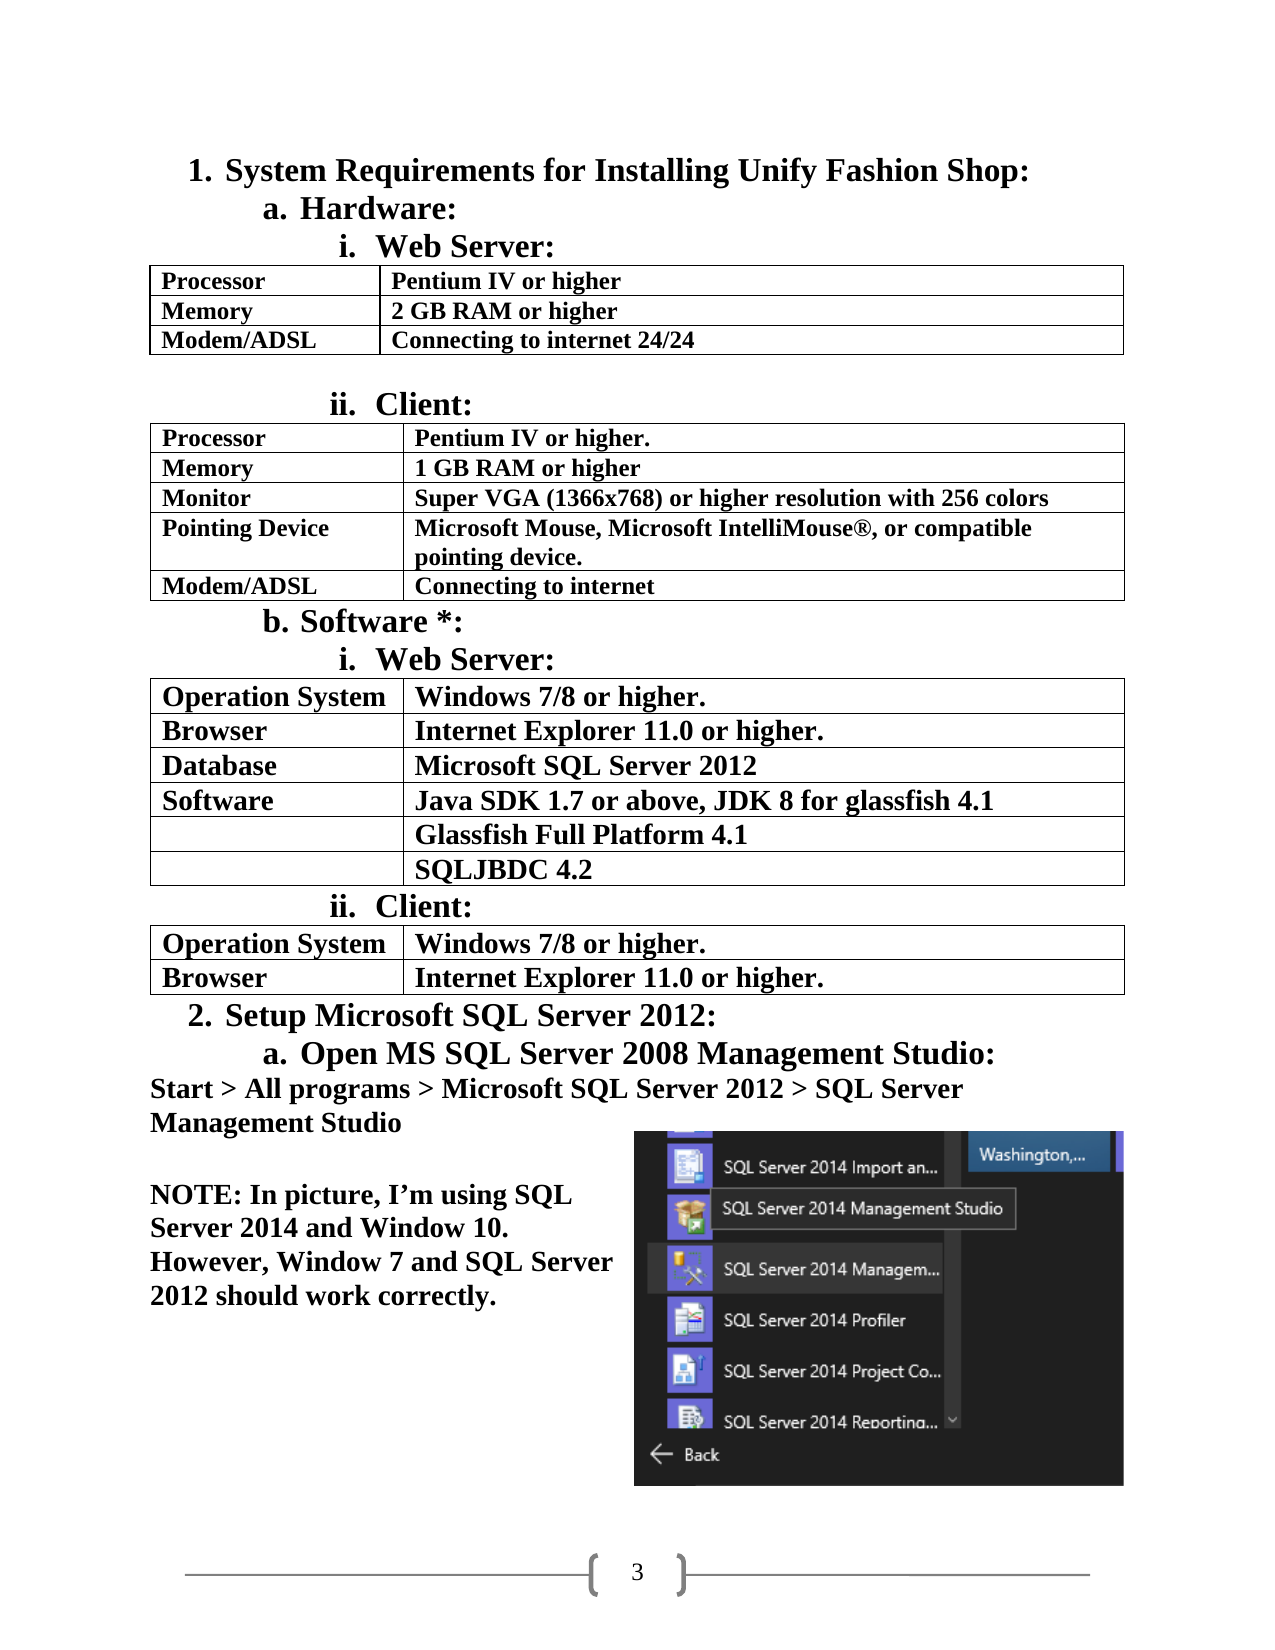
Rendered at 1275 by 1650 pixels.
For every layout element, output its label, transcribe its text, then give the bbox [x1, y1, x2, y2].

list Setup Microsoft SQL Server 2012: [187, 995, 1125, 1033]
table_cell Microsoft Mouse, Microsoft IntelliMouse®, or compatible pointing device. [404, 513, 1124, 570]
list Client: [356, 384, 1125, 422]
table_cell Monitor [151, 483, 403, 512]
table_header Pentium IV or higher. [404, 424, 1124, 452]
table_cell Browser [151, 960, 403, 994]
table_cell Modem/ADSL [151, 326, 379, 354]
table_cell Memory [151, 296, 379, 324]
table_cell 2 GB RAM or higher [381, 296, 1123, 324]
table_header Windows 7/8 or higher. [404, 679, 1124, 712]
table_cell Software [151, 783, 403, 816]
text Start > All programs > Microsoft SQL Server 2012 > SQL Server Management Studio [150, 1072, 1125, 1139]
table_header Operation System [151, 679, 403, 712]
list Open MS SQL Server 2008 Management Studio: [262, 1033, 1125, 1072]
table_header Processor [151, 424, 403, 452]
table_cell Super VGA (1366x768) or higher resolution with 256 colors [404, 483, 1124, 512]
table_cell Database [151, 748, 403, 782]
table_cell Pointing Device [151, 513, 403, 570]
list Hardware: [262, 188, 1125, 227]
table_cell Connecting to internet 24/24 [381, 326, 1123, 354]
table_cell SQLJBDC 4.2 [404, 852, 1124, 885]
table_cell Microsoft SQL Server 2012 [404, 748, 1124, 782]
list Software *: [262, 601, 1125, 639]
table_cell Internet Explorer 11.0 or higher. [404, 960, 1124, 994]
table_header Operation System [151, 926, 403, 959]
table_cell [151, 817, 403, 851]
table_cell Connecting to internet [404, 571, 1124, 600]
table_header Windows 7/8 or higher. [404, 926, 1124, 959]
table_cell Java SDK 1.7 or above, JDK 8 for glassfish 4.1 [404, 783, 1124, 816]
table_cell Memory [151, 453, 403, 482]
list Client: [356, 886, 1125, 925]
table_cell Modem/ADSL [151, 571, 403, 600]
list System Requirements for Installing Unify Fashion Shop: [187, 150, 1125, 188]
table_header Processor [151, 266, 379, 295]
list Web Server: [356, 639, 1125, 678]
table_cell Glassfish Full Platform 4.1 [404, 817, 1124, 851]
picture [632, 1131, 1123, 1484]
text NOTE: In picture, I’m using SQL Server 2014 and Window 10. However, Window 7 and SQL Server 2012 should work correctly. [150, 1177, 632, 1311]
table_cell Internet Explorer 11.0 or higher. [404, 714, 1124, 747]
list Web Server: [356, 227, 1125, 265]
table_cell 1 GB RAM or higher [404, 453, 1124, 482]
table_header Pentium IV or higher [381, 266, 1123, 295]
table_cell [151, 852, 403, 885]
table_cell Browser [151, 714, 403, 747]
